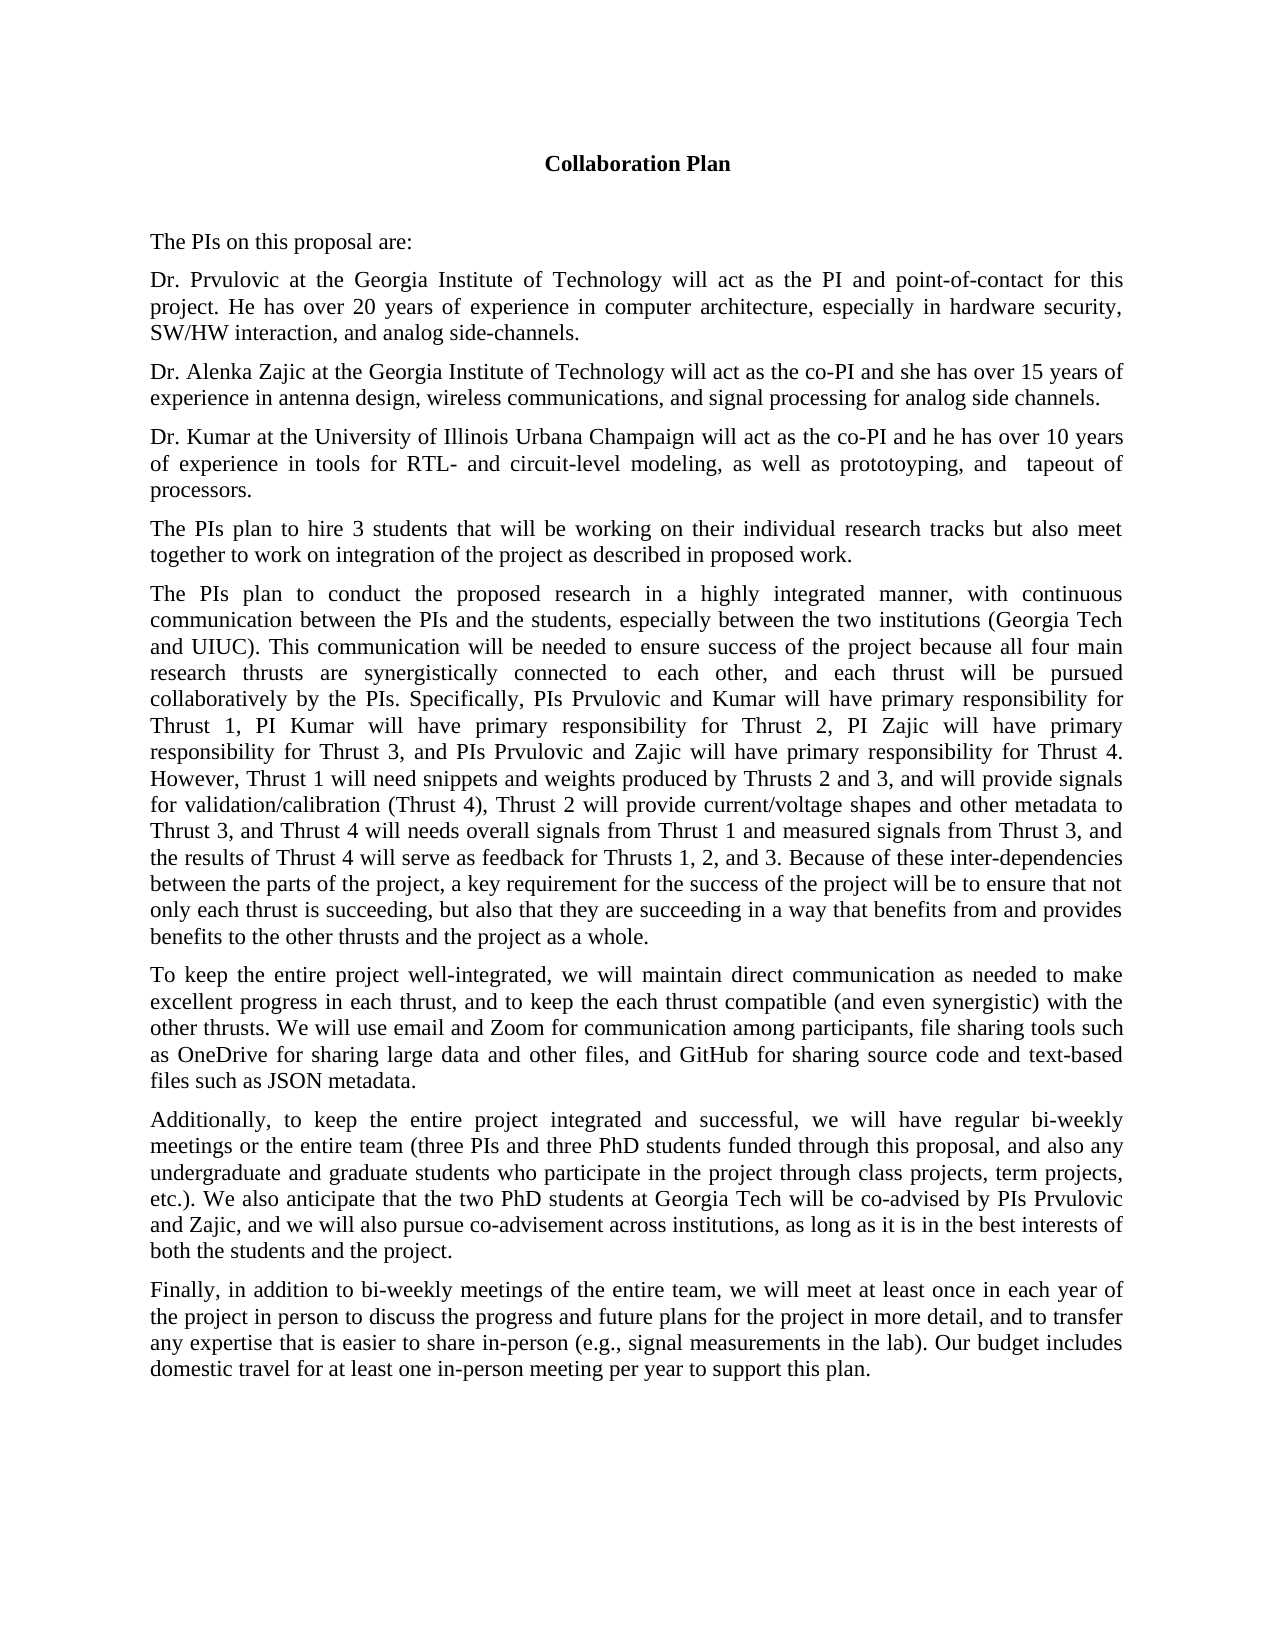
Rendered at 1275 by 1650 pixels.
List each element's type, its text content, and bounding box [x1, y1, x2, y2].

text To keep the entire project well-integrated, we will maintain direct communication as needed to make excellent progress in each thrust, and to keep the each thrust compatible (and even synergistic) with the other thrusts. We will use email and Zoom for communication among participants, file sharing tools such as OneDrive for sharing large data and other files, and GitHub for sharing source code and text-based files such as JSON metadata. [150, 962, 1125, 1093]
text Collaboration Plan [150, 150, 1125, 176]
text Finally, in addition to bi-weekly meetings of the entire team, we will meet at least once in each year of the project in person to discuss the progress and future plans for the project in more detail, and to transfer any expertise that is easier to share in-person (e.g., signal measurements in the lab). Our budget includes domestic travel for at least one in-person meeting per year to support this plan. [150, 1276, 1125, 1382]
text Dr. Prvulovic at the Georgia Institute of Technology will act as the PI and point-of-contact for this project. He has over 20 years of experience in computer architecture, especially in hardware security, SW/HW interaction, and analog side-channels. [150, 267, 1125, 346]
text The PIs on this proposal are: [150, 228, 1125, 254]
text The PIs plan to conduct the proposed research in a highly integrated manner, with continuous communication between the PIs and the students, especially between the two institutions (Georgia Tech and UIUC). This communication will be needed to ensure success of the project because all four main research thrusts are synergistically connected to each other, and each thrust will be pursued collaboratively by the PIs. Specifically, PIs Prvulovic and Kumar will have primary responsibility for Thrust 1, PI Kumar will have primary responsibility for Thrust 2, PI Zajic will have primary responsibility for Thrust 3, and PIs Prvulovic and Zajic will have primary responsibility for Thrust 4. However, Thrust 1 will need snippets and weights produced by Thrusts 2 and 3, and will provide signals for validation/calibration (Thrust 4), Thrust 2 will provide current/voltage shapes and other metadata to Thrust 3, and Thrust 4 will needs overall signals from Thrust 1 and measured signals from Thrust 3, and the results of Thrust 4 will serve as feedback for Thrusts 1, 2, and 3. Because of these inter-dependencies between the parts of the project, a key requirement for the success of the project will be to ensure that not only each thrust is succeeding, but also that they are succeeding in a way that benefits from and provides benefits to the other thrusts and the project as a whole. [150, 580, 1125, 949]
text Dr. Kumar at the University of Illinois Urbana Champaign will act as the co-PI and he has over 10 years of experience in tools for RTL- and circuit-level modeling, as well as prototoyping, and tapeout of processors. [150, 423, 1125, 502]
text Additionally, to keep the entire project integrated and successful, we will have regular bi-weekly meetings or the entire team (three PIs and three PhD students funded through this proposal, and also any undergraduate and graduate students who participate in the project through class projects, term projects, etc.). We also anticipate that the two PhD students at Georgia Tech will be co-advised by PIs Prvulovic and Zajic, and we will also pursue co-advisement across institutions, as long as it is in the best interests of both the students and the project. [150, 1106, 1125, 1264]
text Dr. Alenka Zajic at the Georgia Institute of Technology will act as the co-PI and she has over 15 years of experience in antenna design, wireless communications, and signal processing for analog side channels. [150, 358, 1125, 411]
text The PIs plan to hire 3 students that will be working on their individual research tracks but also meet together to work on integration of the project as described in proposed work. [150, 515, 1125, 568]
